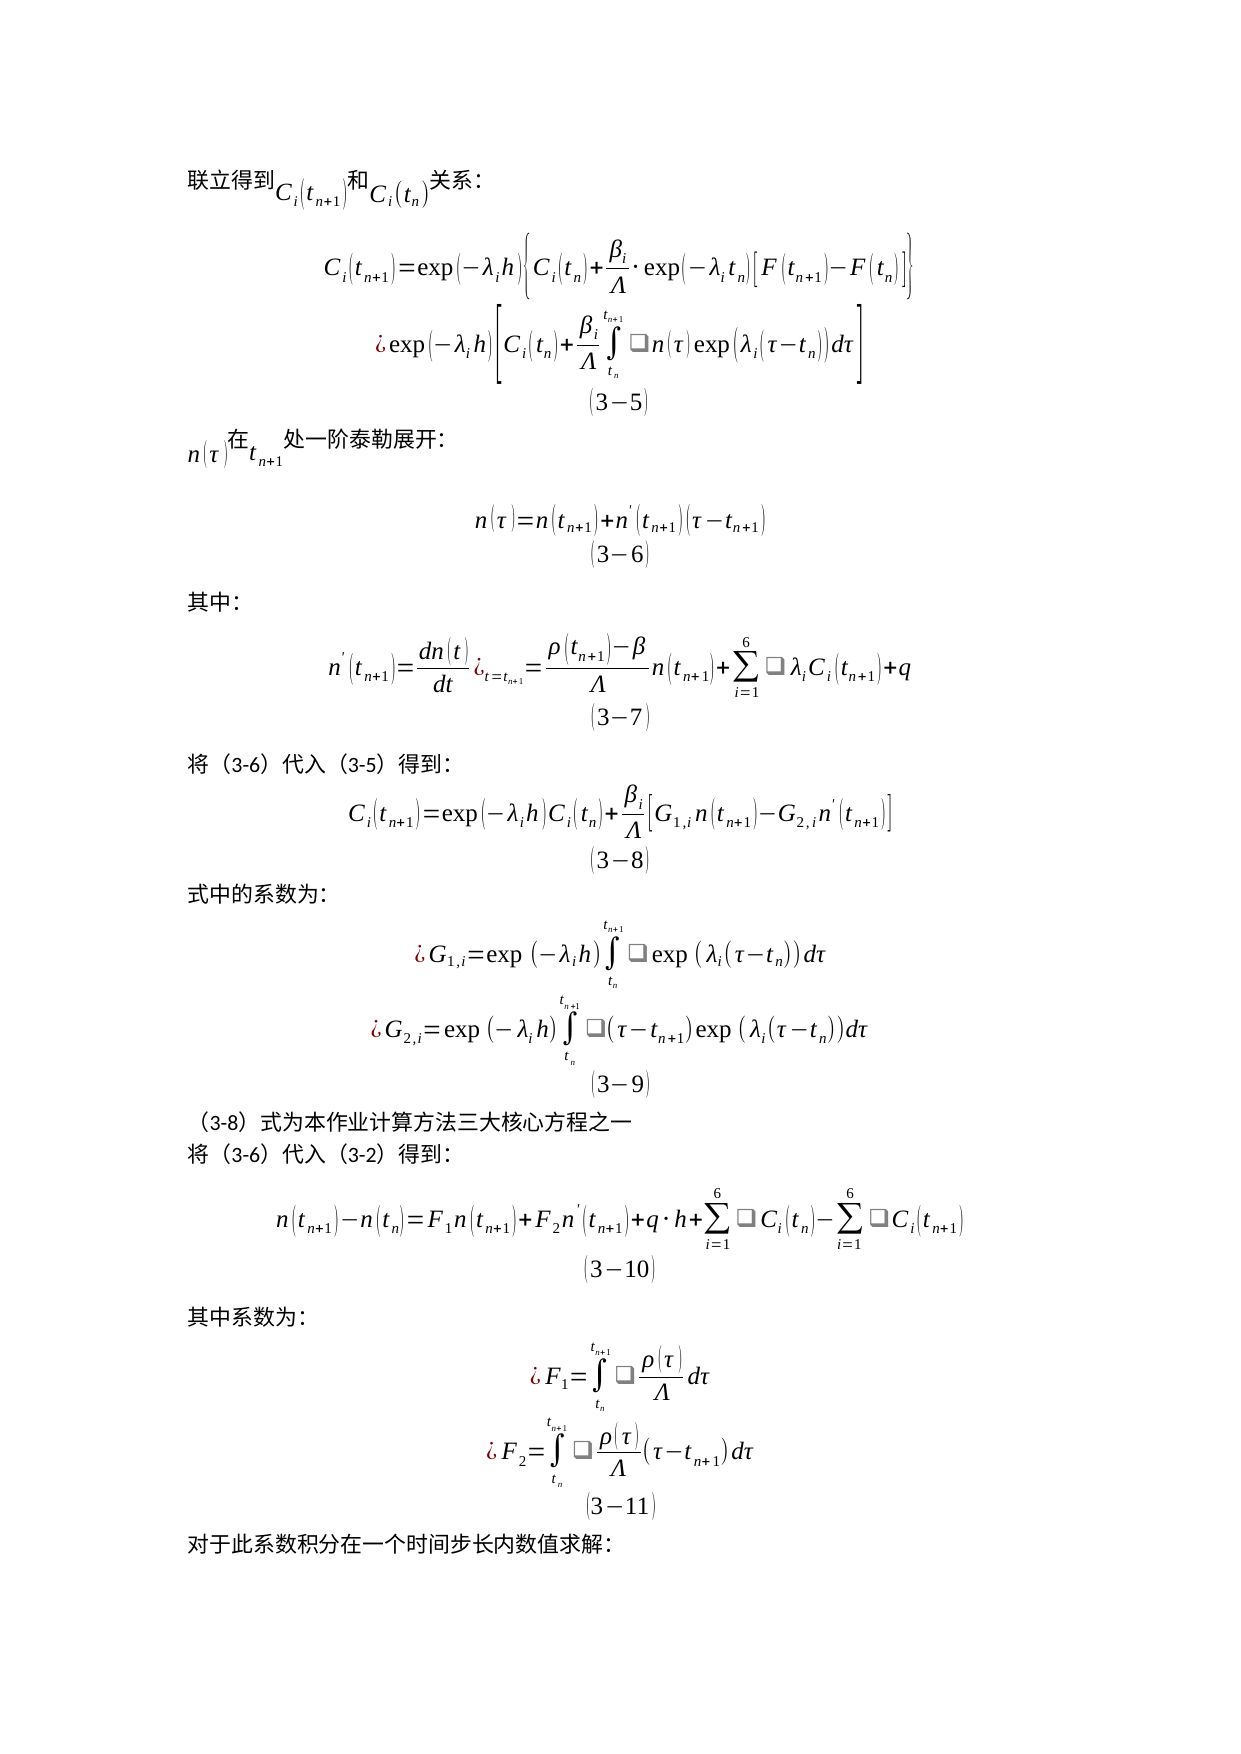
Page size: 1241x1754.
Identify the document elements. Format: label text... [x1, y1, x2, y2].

text 式中的系数为： [187, 877, 1053, 909]
text 联立得到和关系： [187, 162, 1053, 227]
text 其中系数为： [187, 1299, 1053, 1332]
text 在处一阶泰勒展开： [187, 422, 1053, 487]
text 将（3-6）代入（3-2）得到： [187, 1137, 1053, 1169]
text （3-8）式为本作业计算方法三大核心方程之一 [187, 1104, 1053, 1137]
text 对于此系数积分在一个时间步长内数值求解： [187, 1527, 1053, 1559]
text 其中： [187, 584, 1053, 617]
text 将（3-6）代入（3-5）得到： [187, 747, 1053, 779]
